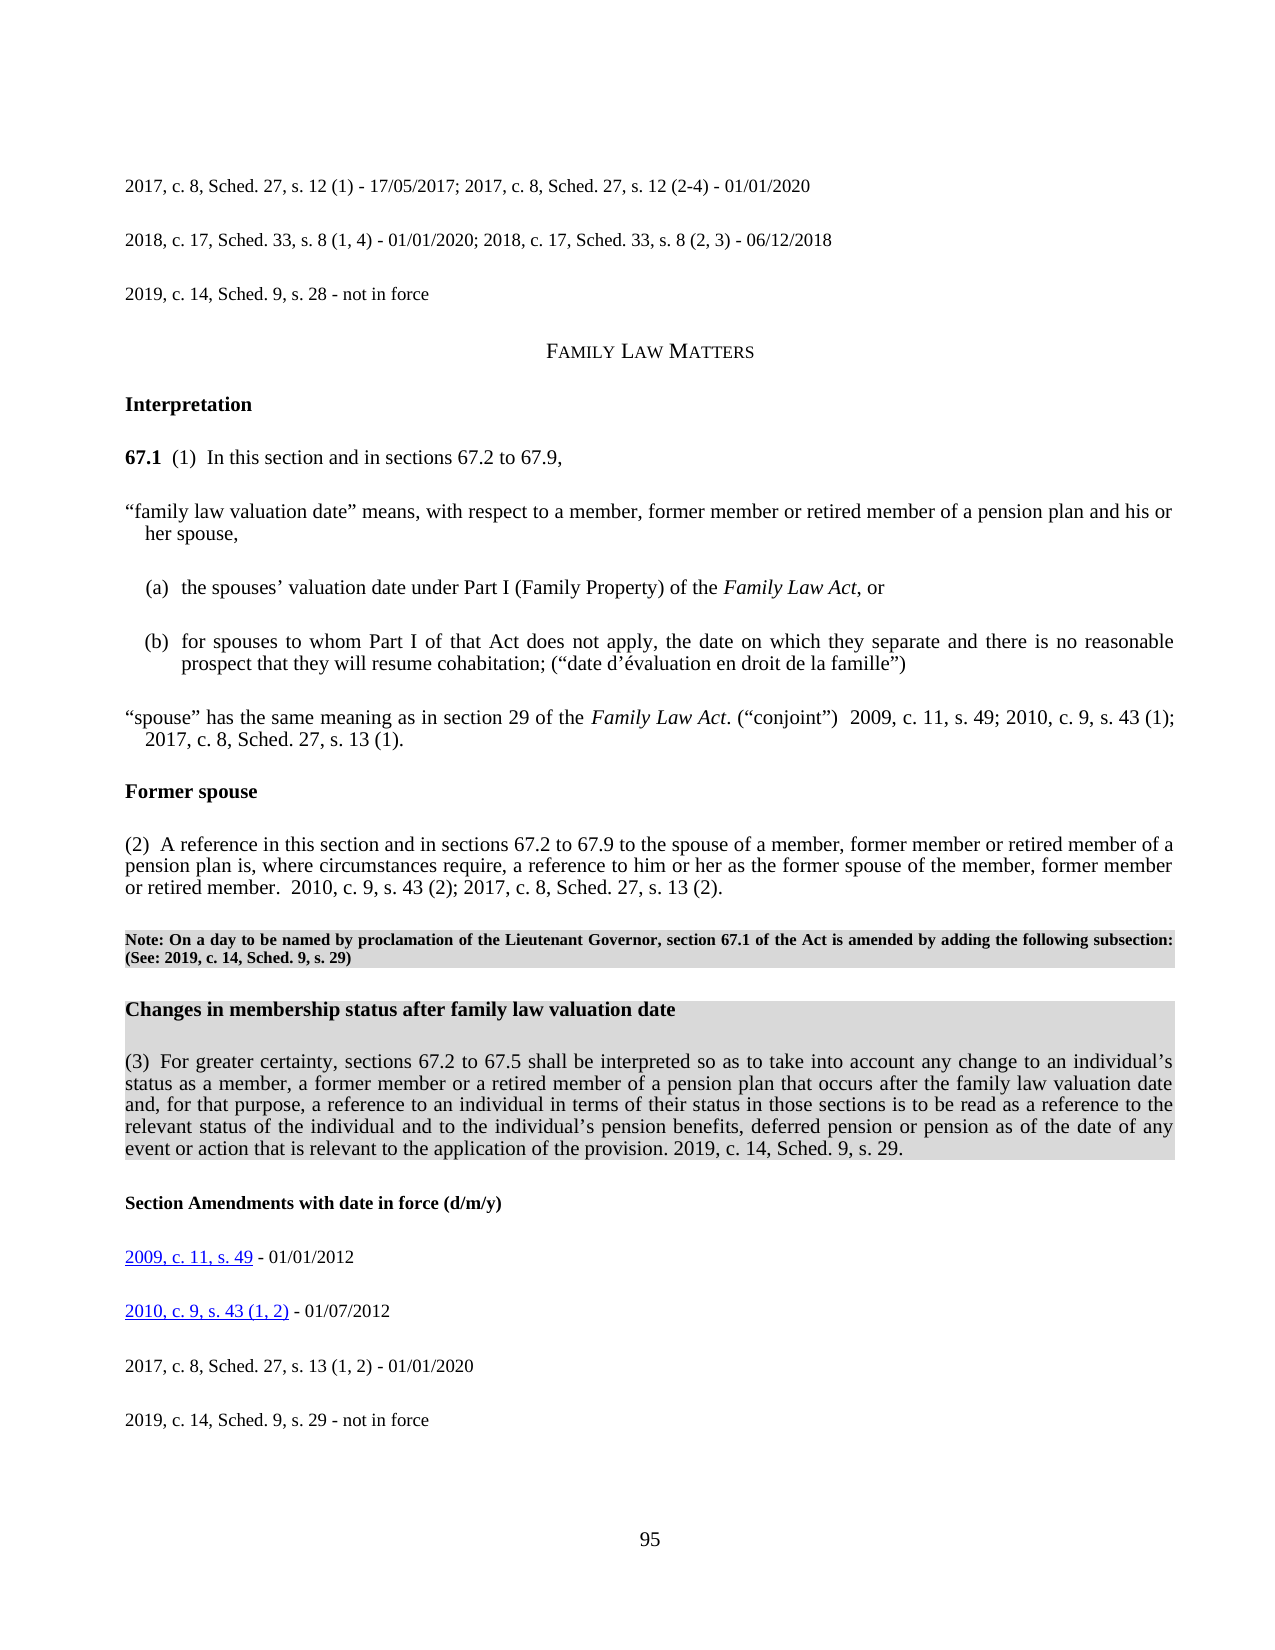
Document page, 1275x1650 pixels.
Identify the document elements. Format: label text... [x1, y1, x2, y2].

text 2018, c. 17, Sched. 33, s. 8 (1, 4) - 01/01/2020; 2018, c. 17, Sched. 33, s. 8 (2, 3) - 06/12/2018 [125, 229, 1175, 251]
text 2009, c. 11, s. 49 - 01/01/2012 [125, 1246, 1175, 1268]
text Note: On a day to be named by proclamation of the Lieutenant Governor, section 67.1 of the Act is amended by adding the following subsection: (See: 2019, c. 14, Sched. 9, s. 29) [125, 930, 1175, 968]
text (3) For greater certainty, sections 67.2 to 67.5 shall be interpreted so as to take into account any change to an individual’s status as a member, a former member or a retired member of a pension plan that occurs after the family law valuation date and, for that purpose, a reference to an individual in terms of their status in those sections is to be read as a reference to the relevant status of the individual and to the individual’s pension benefits, deferred pension or pension as of the date of any event or action that is relevant to the application of the provision. 2019, c. 14, Sched. 9, s. 29. [125, 1051, 1175, 1160]
text Former spouse [125, 784, 1175, 802]
text Interpretation [125, 397, 1175, 415]
text 2010, c. 9, s. 43 (1, 2) - 01/07/2012 [125, 1301, 1175, 1322]
text “family law valuation date” means, with respect to a member, former member or retired member of a pension plan and his or her spouse, [125, 501, 1175, 544]
text (a) the spouses’ valuation date under Part I (Family Property) of the Family Law Act, or [125, 577, 1175, 598]
text 67.1 (1) In this section and in sections 67.2 to 67.9, [125, 447, 1175, 468]
text Changes in membership status after family law valuation date [125, 1001, 1175, 1020]
subtitle Family Law Matters [125, 342, 1175, 363]
text (2) A reference in this section and in sections 67.2 to 67.9 to the spouse of a member, former member or retired member of a pension plan is, where circumstances require, a reference to him or her as the former spouse of the member, former member or retired member. 2010, c. 9, s. 43 (2); 2017, c. 8, Sched. 27, s. 13 (2). [125, 834, 1175, 899]
text Section Amendments with date in force (d/m/y) [125, 1192, 1175, 1214]
text (b) for spouses to whom Part I of that Act does not apply, the date on which they separate and there is no reasonable prospect that they will resume cohabitation; (“date d’évaluation en droit de la famille”) [125, 631, 1175, 674]
text “spouse” has the same meaning as in section 29 of the Family Law Act. (“conjoint”) 2009, c. 11, s. 49; 2010, c. 9, s. 43 (1); 2017, c. 8, Sched. 27, s. 13 (1). [125, 707, 1175, 750]
text 2017, c. 8, Sched. 27, s. 13 (1, 2) - 01/01/2020 [125, 1355, 1175, 1376]
text 2017, c. 8, Sched. 27, s. 12 (1) - 17/05/2017; 2017, c. 8, Sched. 27, s. 12 (2-4) - 01/01/2020 [125, 175, 1175, 197]
text 2019, c. 14, Sched. 9, s. 29 - not in force [125, 1409, 1175, 1431]
text 2019, c. 14, Sched. 9, s. 28 - not in force [125, 283, 1175, 305]
